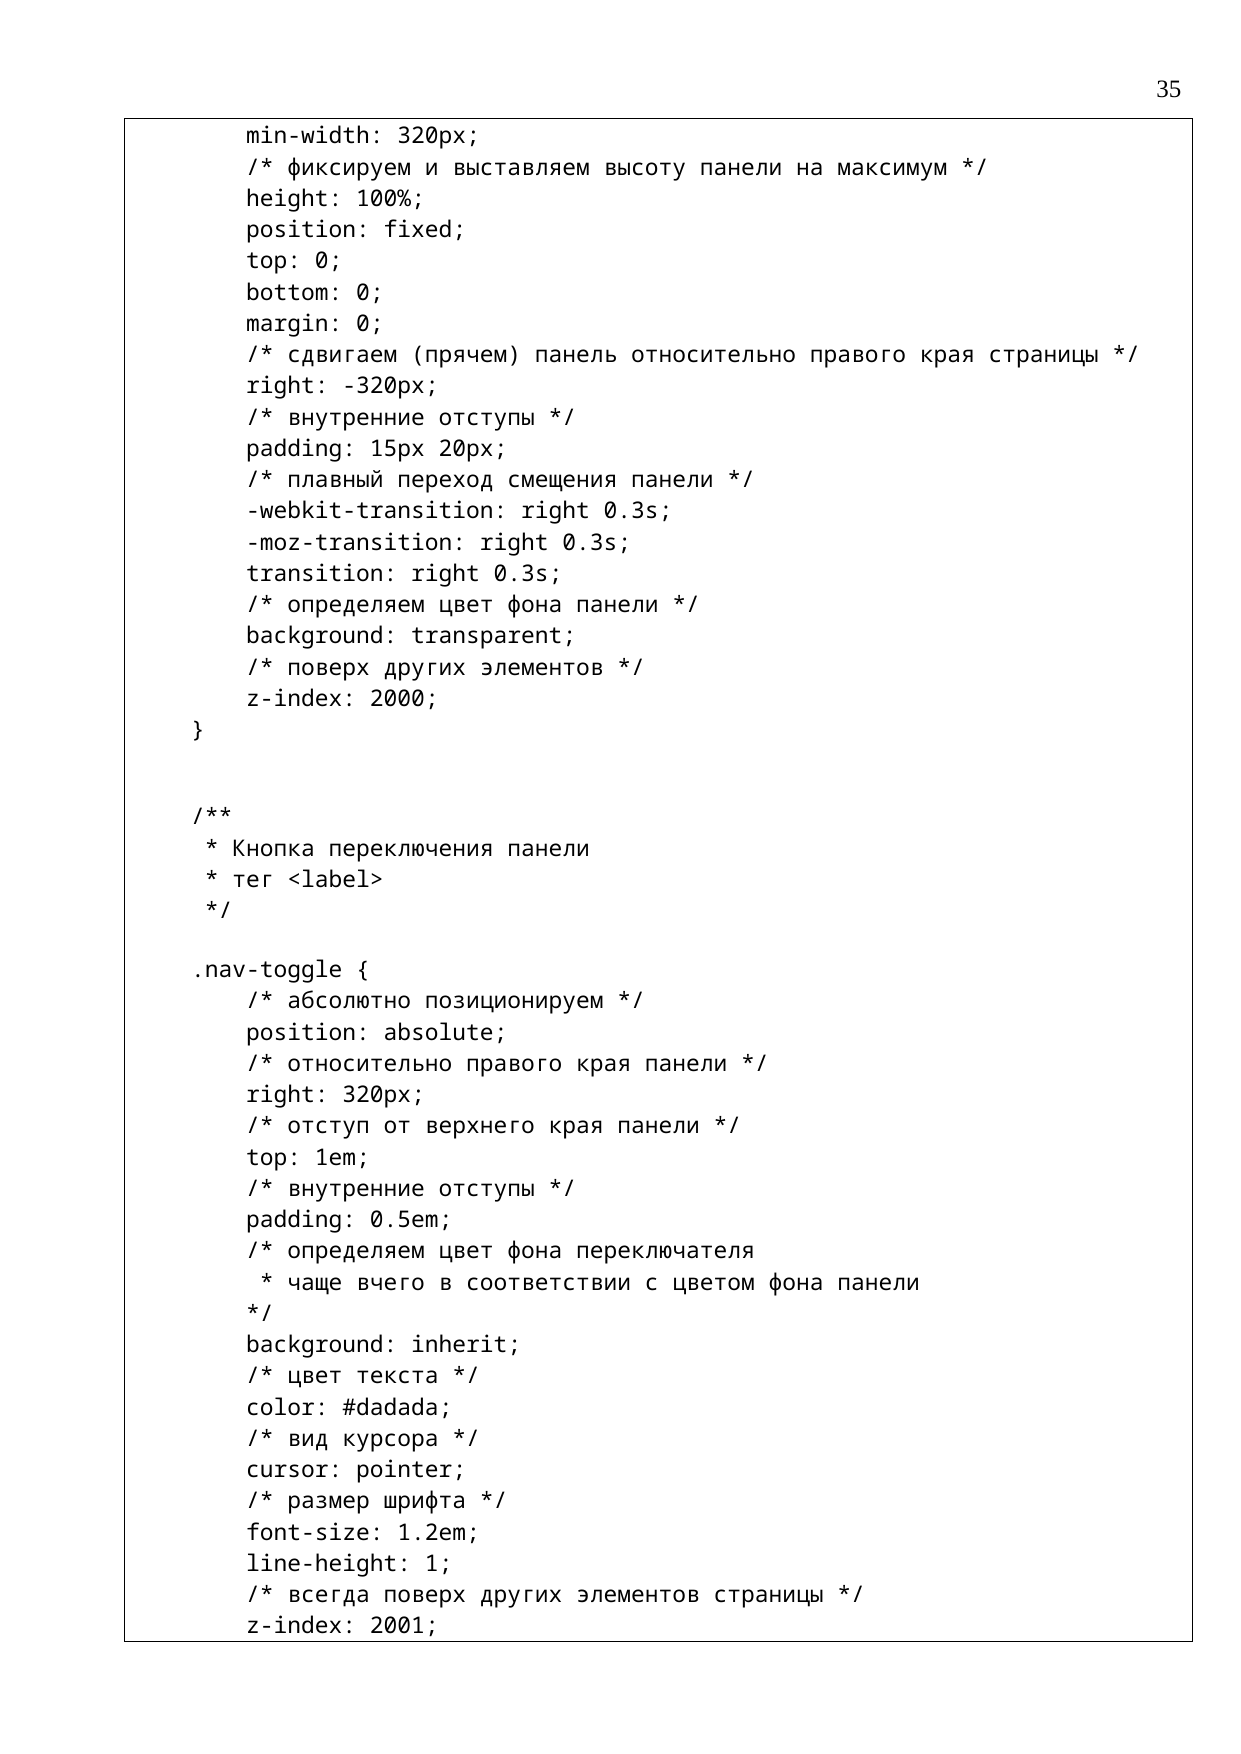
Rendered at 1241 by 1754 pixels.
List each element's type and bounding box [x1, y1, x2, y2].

table_header [125, 119, 1192, 1641]
